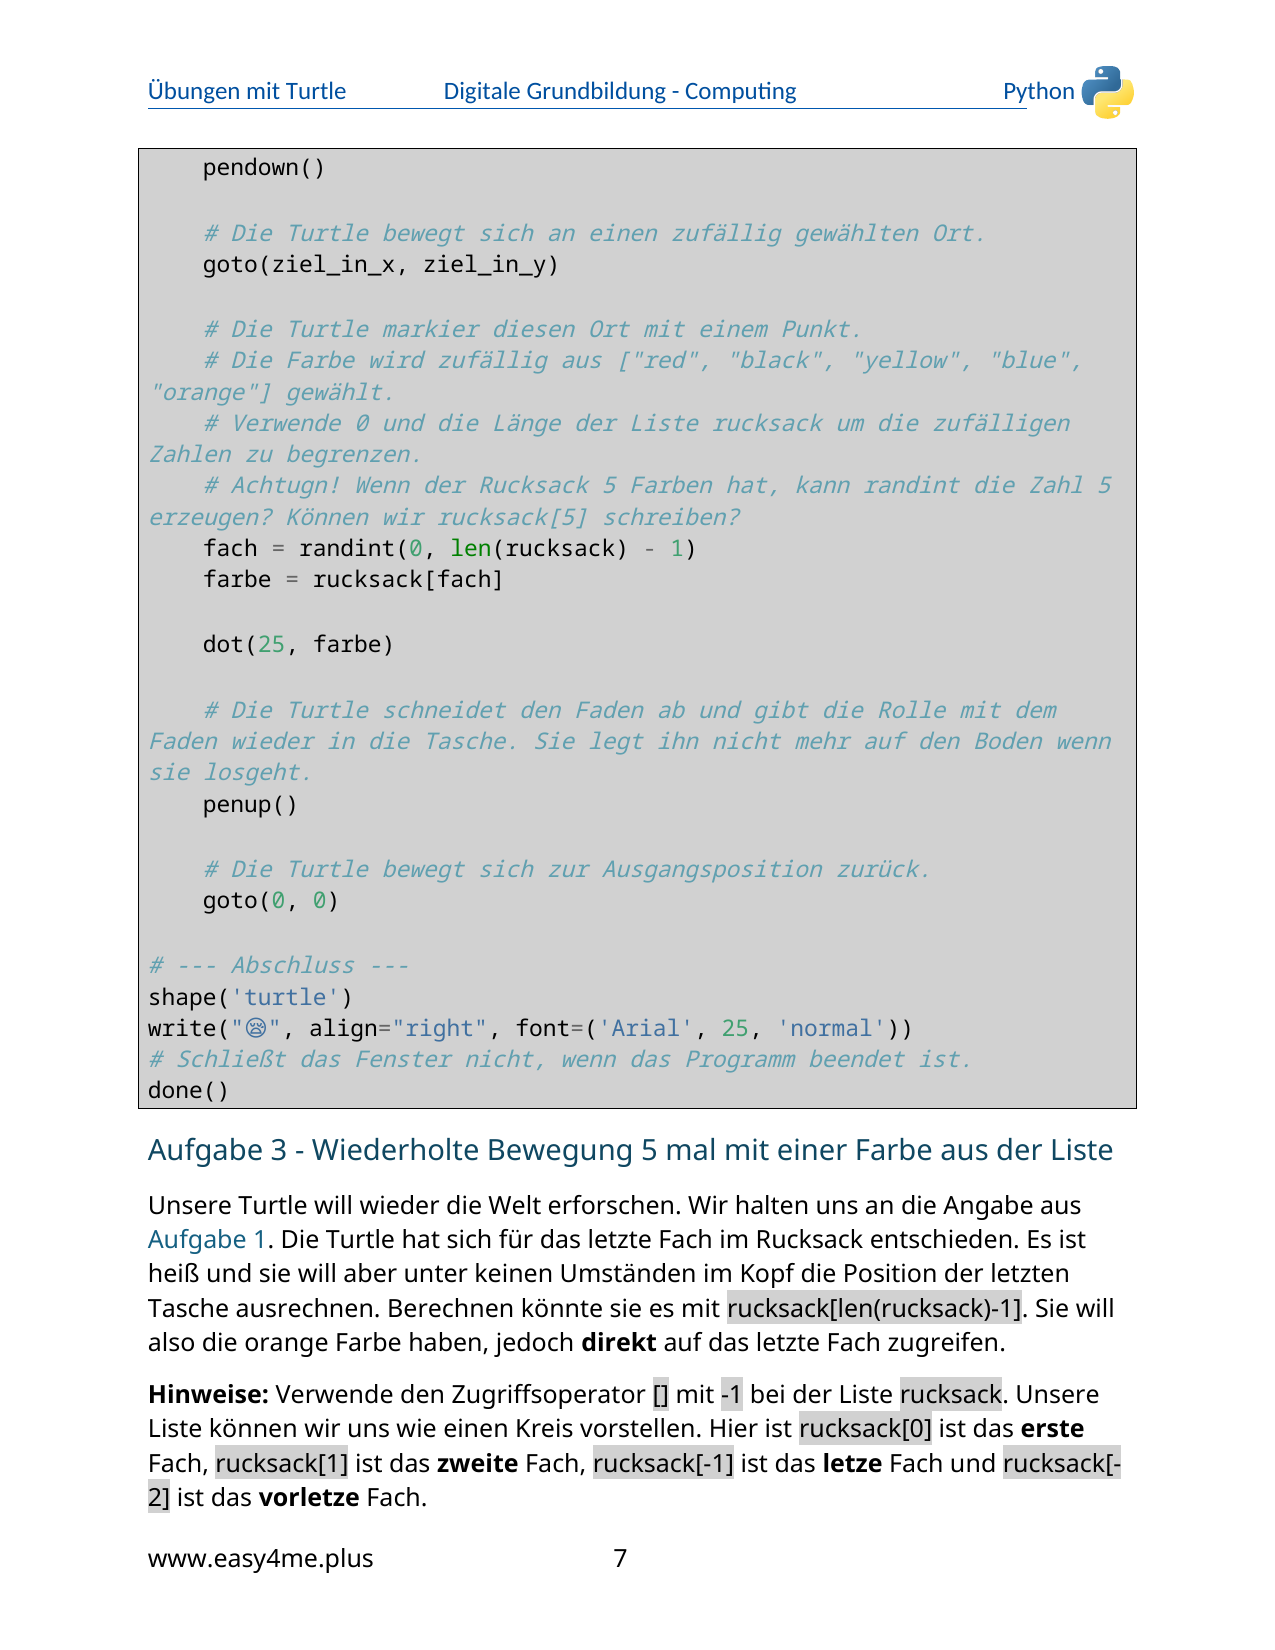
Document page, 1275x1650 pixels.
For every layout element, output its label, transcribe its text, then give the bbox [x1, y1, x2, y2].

picture [1081, 65, 1134, 119]
text Unsere Turtle will wieder die Welt erforschen. Wir halten uns an die Angabe aus Aufgabe 1. Die Turtle hat sich für das letzte Fach im Rucksack entschieden. Es ist heiß und sie will aber unter keinen Umständen im Kopf die Position der letzten Tasche ausrechnen. Berechnen könnte sie es mit rucksack[len(rucksack)-1]. Sie will also die orange Farbe haben, jedoch direkt auf das letzte Fach zugreifen. [148, 1188, 1127, 1358]
text Hinweise: Verwende den Zugriffsoperator [] mit -1 bei der Liste rucksack. Unsere Liste können wir uns wie einen Kreis vorstellen. Hier ist rucksack[0] ist das erste Fach, rucksack[1] ist das zweite Fach, rucksack[-1] ist das letze Fach und rucksack[-2] ist das vorletze Fach. [148, 1377, 1127, 1513]
subtitle Aufgabe 3 - Wiederholte Bewegung 5 mal mit einer Farbe aus der Liste [148, 1129, 1127, 1169]
